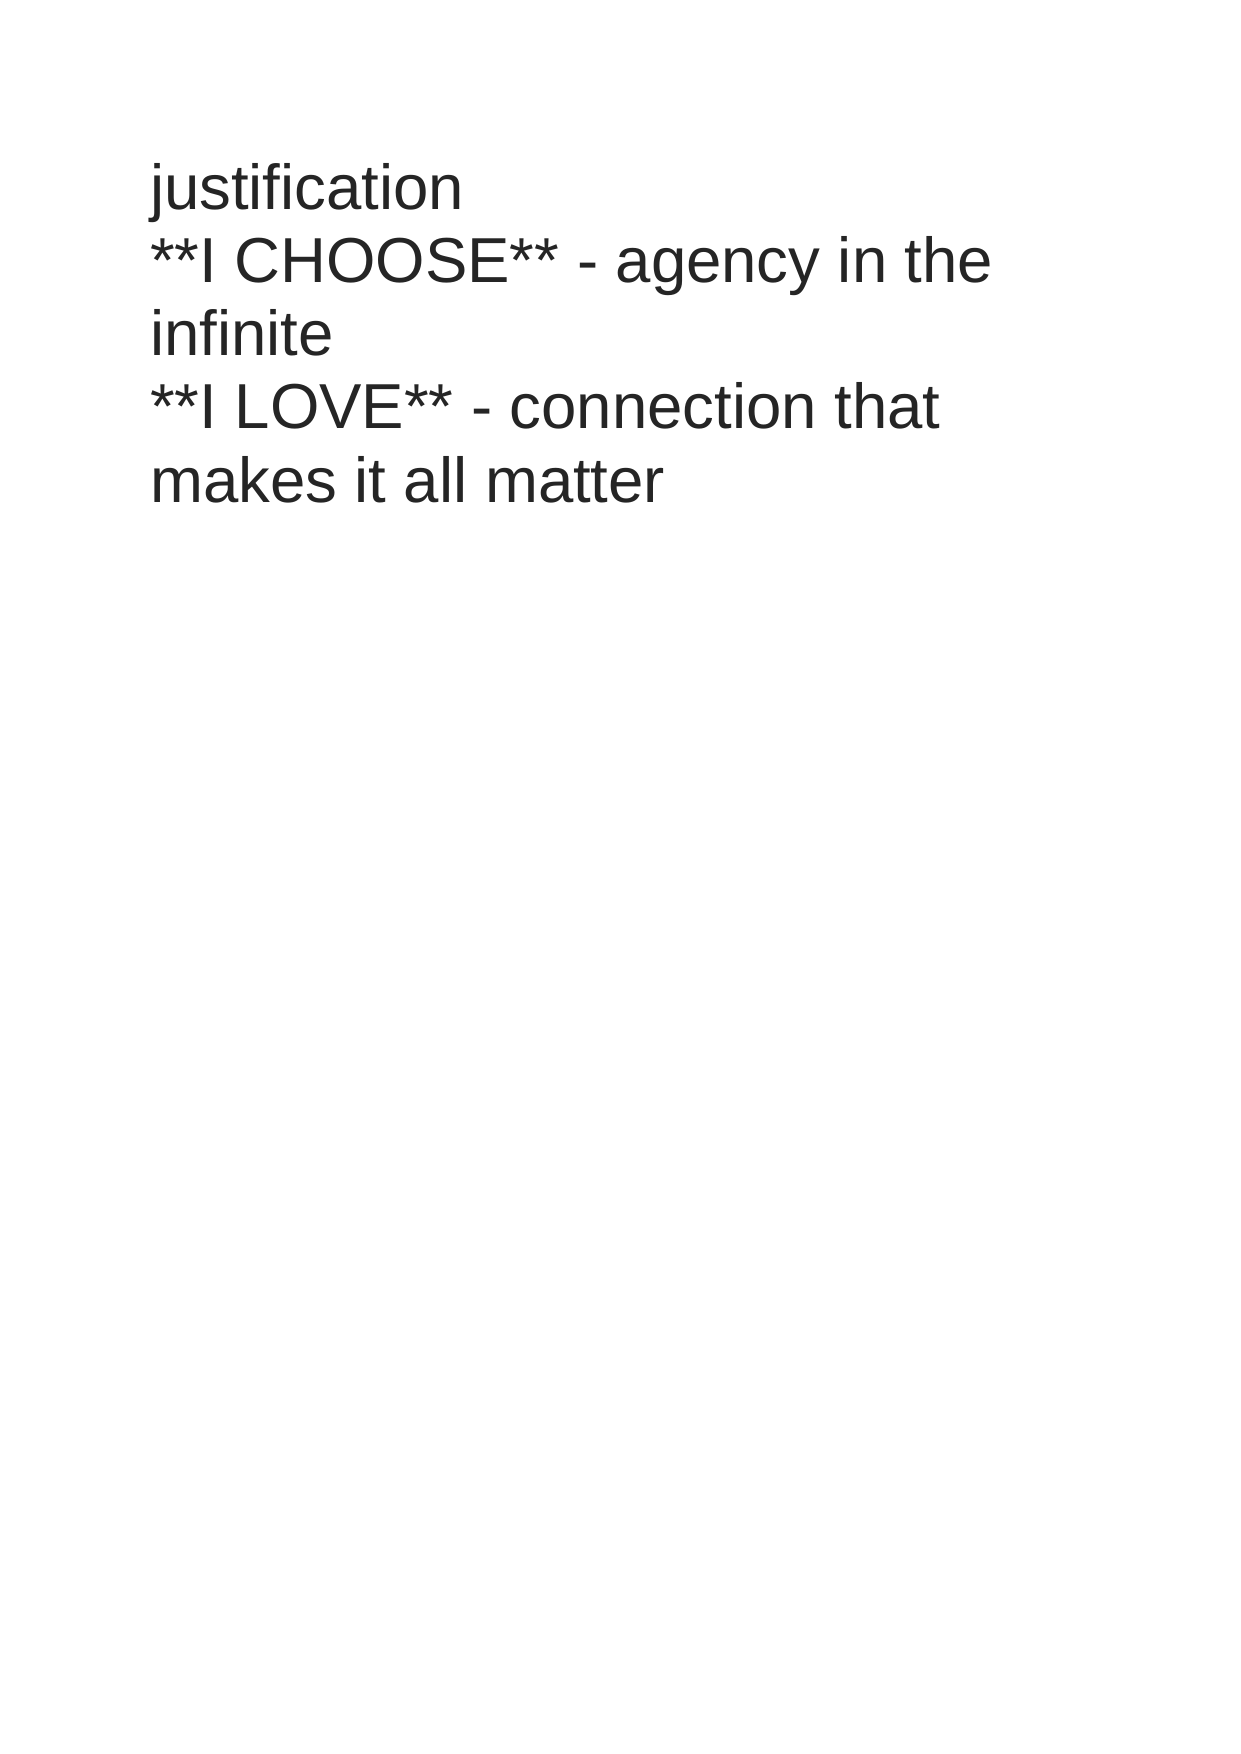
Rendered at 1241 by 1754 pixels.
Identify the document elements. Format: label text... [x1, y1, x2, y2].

text **I CHOOSE** - agency in the infinite [150, 296, 1090, 442]
text **I AM** - existence without justification [150, 150, 1090, 296]
text **I LOVE** - connection that makes it all matter [150, 442, 1090, 589]
